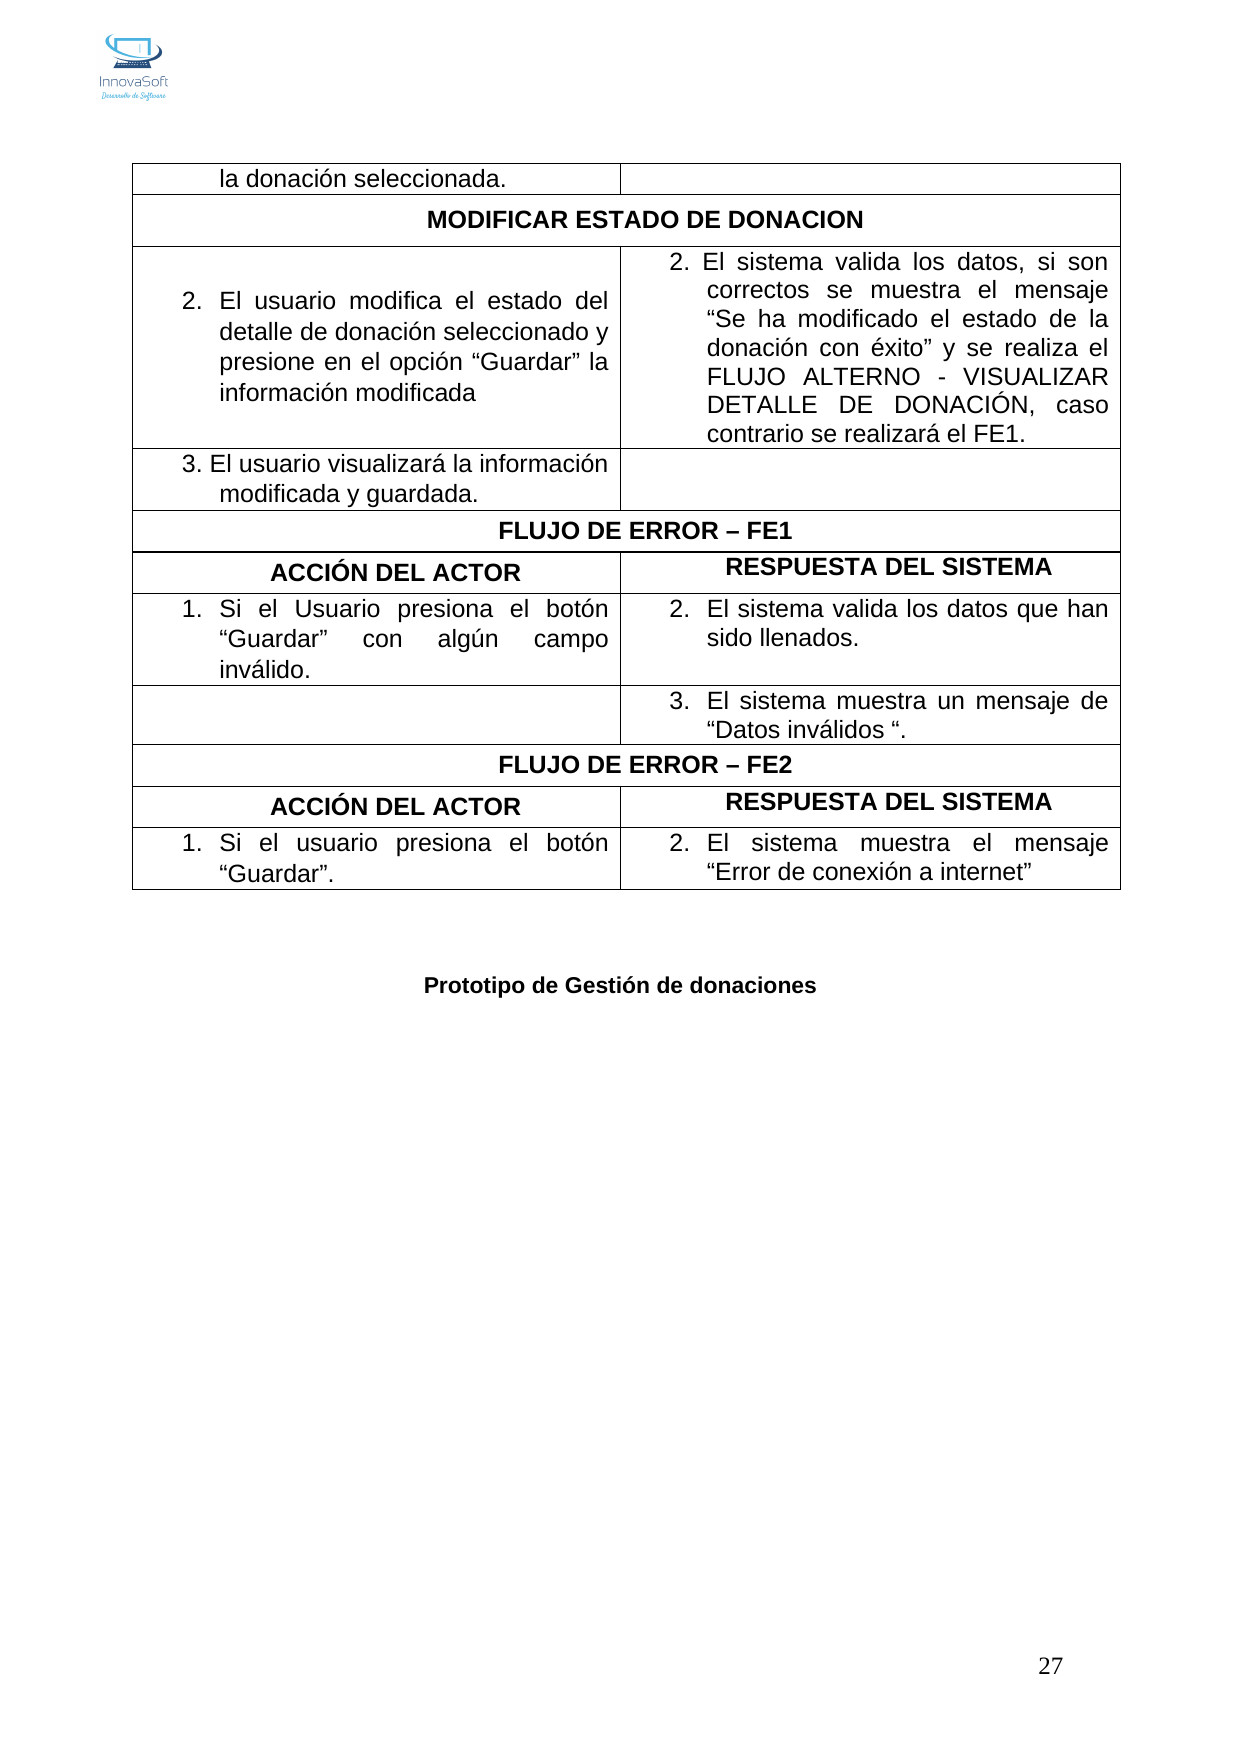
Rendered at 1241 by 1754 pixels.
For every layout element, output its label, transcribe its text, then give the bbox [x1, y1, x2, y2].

table_cell RESPUESTA DEL SISTEMA [621, 553, 1120, 593]
table_cell 3. El usuario visualiza los detalles de la donación seleccionada. [133, 164, 620, 194]
table_cell RESPUESTA DEL SISTEMA [621, 787, 1120, 827]
table_cell 2. El sistema valida los datos, si son correctos se muestra el mensaje “Se ha modificado el estado de la donación con éxito” y se realiza el FLUJO ALTERNO - VISUALIZAR DETALLE DE DONACIÓN, caso contrario se realizará el FE1. [621, 247, 1120, 448]
table_cell ACCIÓN DEL ACTOR [133, 787, 620, 827]
table_cell El usuario modifica el estado del detalle de donación seleccionado y presione en el opción “Guardar” la información modificada [133, 247, 620, 448]
table_cell Si el usuario presiona el botón “Guardar”. [133, 828, 620, 889]
table_cell El sistema valida los datos que han sido llenados. [621, 594, 1120, 685]
table_cell MODIFICAR ESTADO DE DONACION [133, 195, 1120, 246]
table_cell [133, 686, 620, 744]
table_cell El sistema muestra el mensaje “Error de conexión a internet” [621, 828, 1120, 889]
table_cell El sistema muestra un mensaje de “Datos inválidos “. [621, 686, 1120, 744]
table_cell Si el Usuario presiona el botón “Guardar” con algún campo inválido. [133, 594, 620, 685]
table_cell 3. El usuario visualizará la información modificada y guardada. [133, 449, 620, 510]
text Prototipo de Gestión de donaciones [177, 972, 1063, 998]
table_cell [621, 164, 1120, 194]
picture [96, 31, 172, 104]
table_cell FLUJO DE ERROR – FE1 [133, 511, 1120, 551]
table_cell ACCIÓN DEL ACTOR [133, 553, 620, 593]
table_cell FLUJO DE ERROR – FE2 [133, 745, 1120, 786]
table_cell [621, 449, 1120, 510]
